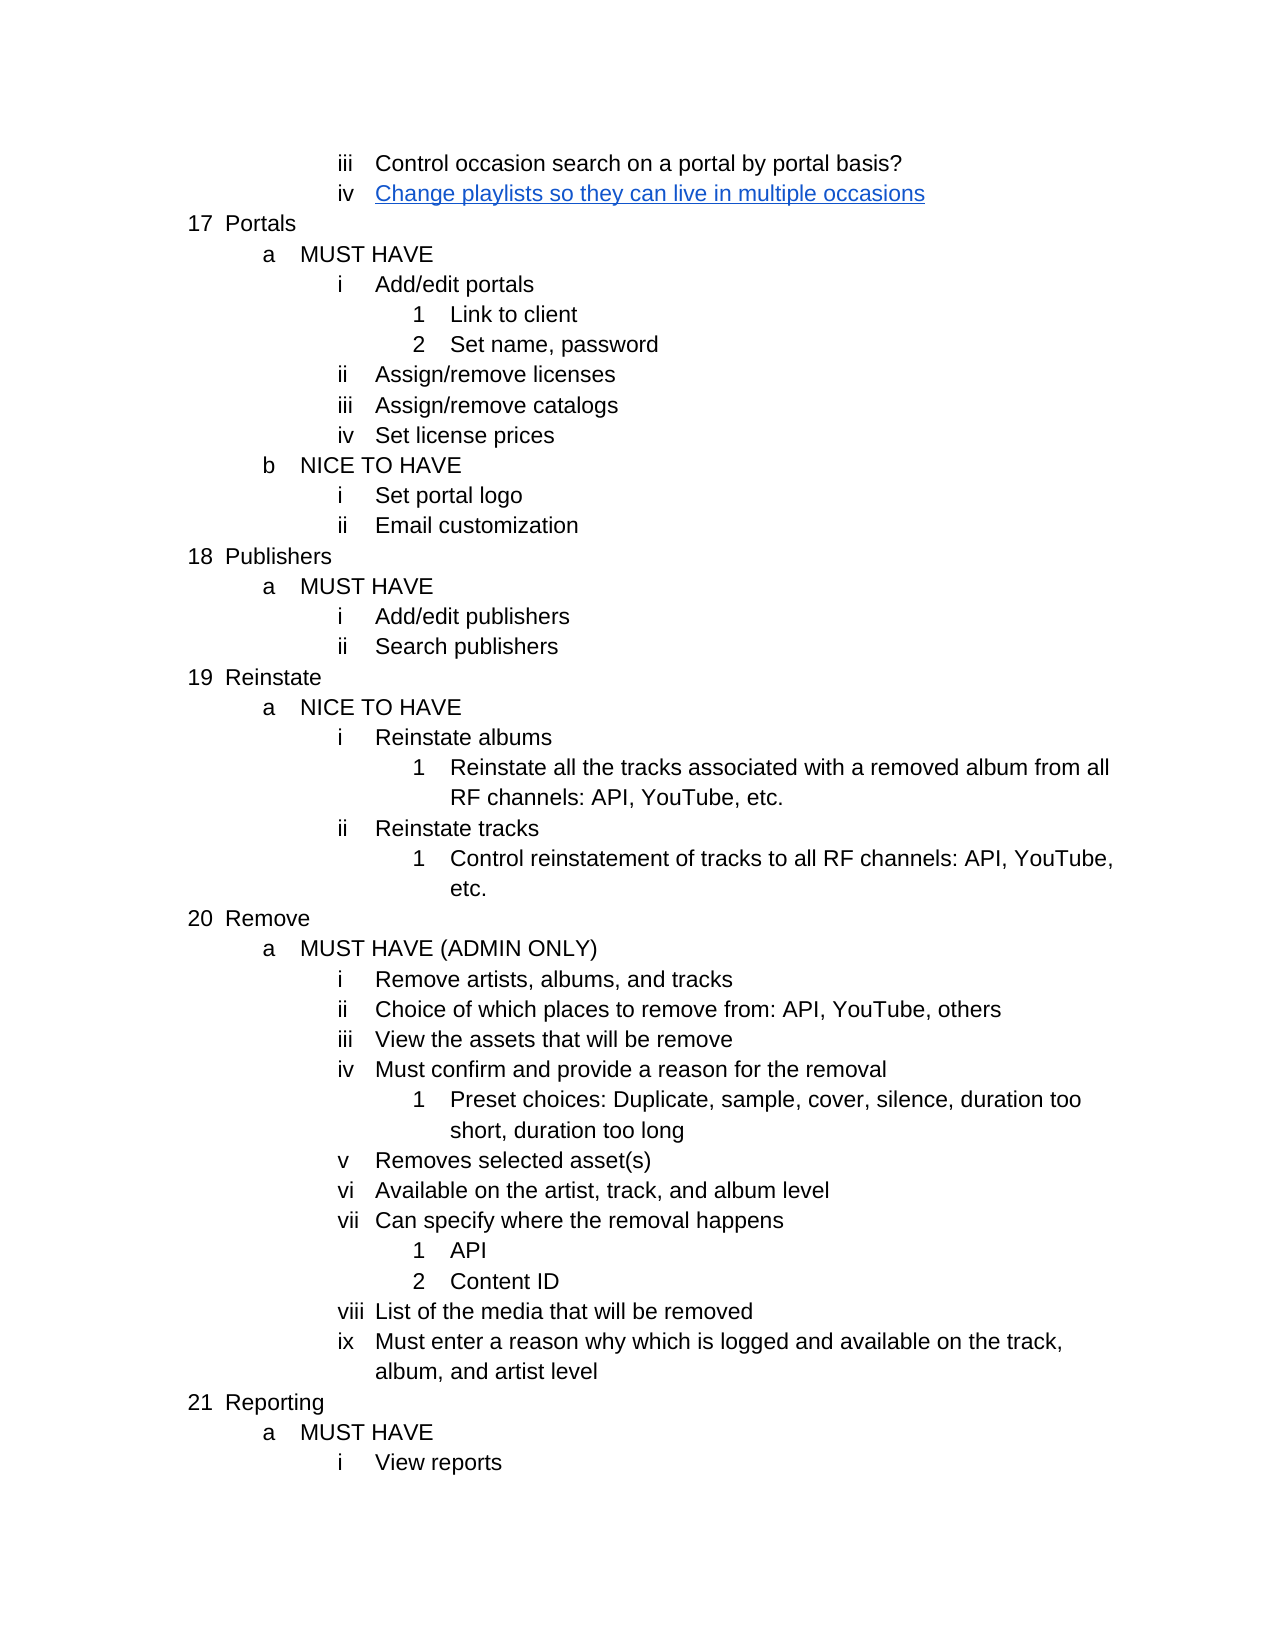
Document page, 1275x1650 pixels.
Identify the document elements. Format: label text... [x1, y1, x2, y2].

list Can specify where the removal happens [337, 1207, 1125, 1234]
list View the assets that will be remove [337, 1026, 1125, 1052]
list Reporting [187, 1388, 1125, 1415]
list MUST HAVE (ADMIN ONLY) [262, 935, 1125, 962]
list Search publishers [337, 633, 1125, 660]
list Preset choices: Duplicate, sample, cover, silence, duration too short, duration too long [412, 1086, 1125, 1143]
list Reinstate tracks [337, 814, 1125, 841]
list Add/edit publishers [337, 603, 1125, 629]
list MUST HAVE [262, 241, 1125, 267]
list MUST HAVE [262, 1419, 1125, 1445]
list Change playlists so they can live in multiple occasions [337, 180, 1125, 207]
list Removes selected asset(s) [337, 1147, 1125, 1173]
list NICE TO HAVE [262, 452, 1125, 478]
list Assign/remove licenses [337, 361, 1125, 388]
list Must enter a reason why which is logged and available on the track, album, and artist level [337, 1328, 1125, 1385]
list Add/edit portals [337, 271, 1125, 297]
list Remove artists, albums, and tracks [337, 966, 1125, 992]
list Portals [187, 210, 1125, 237]
list View reports [337, 1449, 1125, 1475]
list Set portal logo [337, 482, 1125, 509]
list Available on the artist, track, and album level [337, 1177, 1125, 1203]
list Publishers [187, 543, 1125, 569]
list NICE TO HAVE [262, 694, 1125, 720]
list Email customization [337, 512, 1125, 539]
list Must confirm and provide a reason for the removal [337, 1056, 1125, 1083]
list MUST HAVE [262, 573, 1125, 599]
list Control reinstatement of tracks to all RF channels: API, YouTube, etc. [412, 845, 1125, 901]
list Content ID [412, 1268, 1125, 1294]
list Reinstate all the tracks associated with a removed album from all RF channels: API, YouTube, etc. [412, 754, 1125, 811]
list Control occasion search on a portal by portal basis? [337, 150, 1125, 176]
list Remove [187, 905, 1125, 932]
list Set name, password [412, 331, 1125, 358]
list Reinstate [187, 663, 1125, 690]
list Reinstate albums [337, 724, 1125, 750]
list Set license prices [337, 422, 1125, 448]
list Link to client [412, 301, 1125, 327]
list Choice of which places to remove from: API, YouTube, others [337, 996, 1125, 1022]
list API [412, 1237, 1125, 1264]
list List of the media that will be removed [337, 1298, 1125, 1324]
list Assign/remove catalogs [337, 392, 1125, 418]
